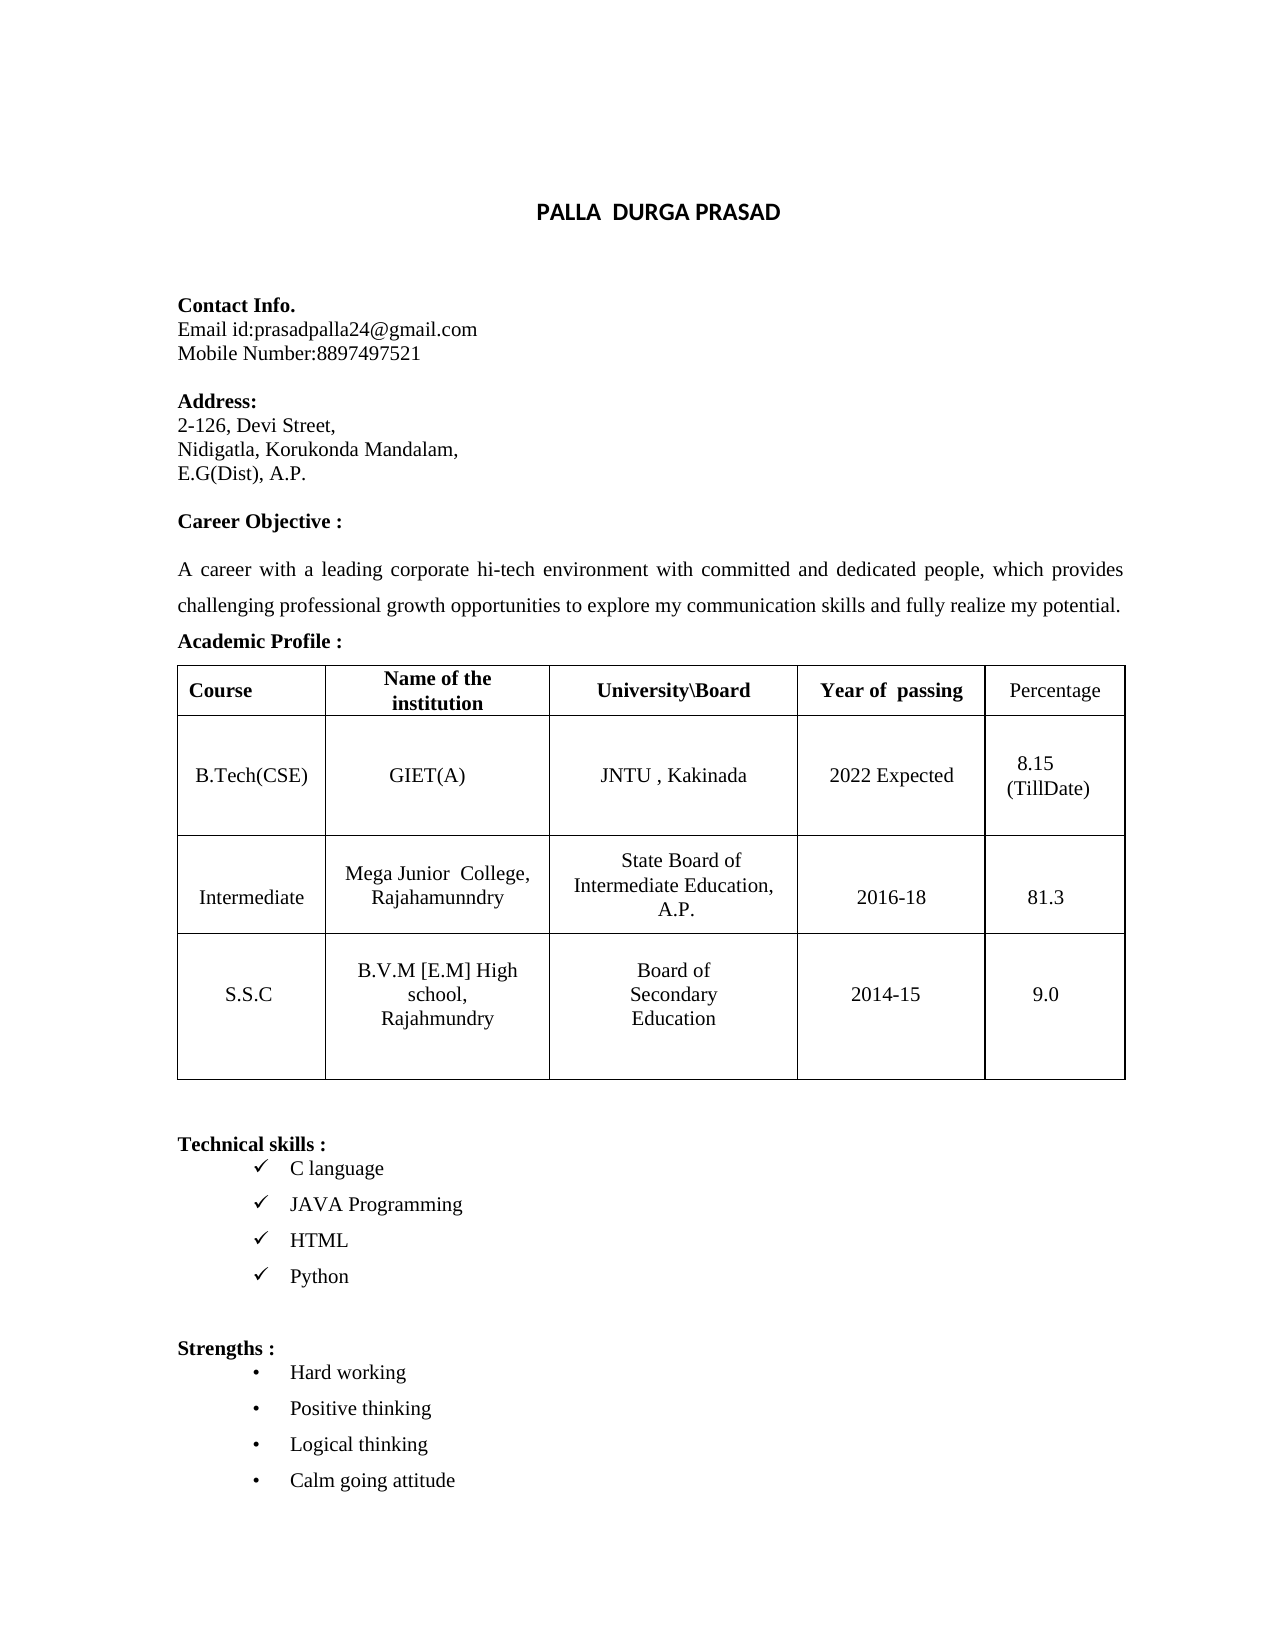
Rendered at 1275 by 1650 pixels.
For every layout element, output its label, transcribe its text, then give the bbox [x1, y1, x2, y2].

text Strengths : [177, 1336, 1125, 1360]
table_cell S.S.C [178, 934, 325, 1078]
list Hard working [252, 1360, 1125, 1384]
list C language [252, 1156, 1125, 1180]
title 2-126, Devi Street, [177, 413, 1125, 437]
table_cell 9.0 [986, 934, 1124, 1078]
table_cell B.V.M [E.M] High school, Rajahmundry [326, 934, 549, 1078]
table_cell Mega Junior College, Rajahamunndry [326, 836, 549, 933]
table_cell 2014-15 [798, 934, 984, 1078]
title Address: [177, 389, 1125, 413]
table_cell 2022 Expected [798, 716, 984, 835]
text A career with a leading corporate hi-tech environment with committed and dedicated people, which provides challenging professional growth opportunities to explore my communication skills and fully realize my potential. [177, 557, 1125, 617]
title Contact Info. [177, 292, 1125, 317]
list Positive thinking [252, 1396, 1125, 1420]
title Mobile Number:8897497521 [177, 341, 1125, 365]
table_cell 2016-18 [798, 836, 984, 933]
list JAVA Programming [252, 1192, 1125, 1216]
text Academic Profile : [177, 629, 1125, 653]
table_cell GIET(A) [326, 716, 549, 835]
table_cell 81.3 [986, 836, 1124, 933]
table_header Name of the institution [326, 666, 549, 714]
title E.G(Dist), A.P. [177, 461, 1125, 485]
table_header Course [178, 666, 325, 714]
title Email id:prasadpalla24@gmail.com [177, 317, 1125, 341]
text PALLA DURGA PRASAD [177, 196, 1125, 226]
list Python [252, 1264, 1125, 1288]
table_header University\Board [550, 666, 797, 714]
table_header Percentage [986, 666, 1124, 714]
table_cell Board of Secondary Education [550, 934, 797, 1078]
list Calm going attitude [252, 1468, 1125, 1492]
table_cell State Board of Intermediate Education, A.P. [550, 836, 797, 933]
list Logical thinking [252, 1432, 1125, 1456]
table_cell JNTU , Kakinada [550, 716, 797, 835]
text Career Objective : [177, 509, 1125, 533]
table_cell Intermediate [178, 836, 325, 933]
table_header Year of passing [798, 666, 984, 714]
table_cell 8.15 (TillDate) [986, 716, 1124, 835]
list HTML [252, 1228, 1125, 1252]
title Nidigatla, Korukonda Mandalam, [177, 437, 1125, 461]
table_cell B.Tech(CSE) [178, 716, 325, 835]
text Technical skills : [177, 1132, 1125, 1156]
